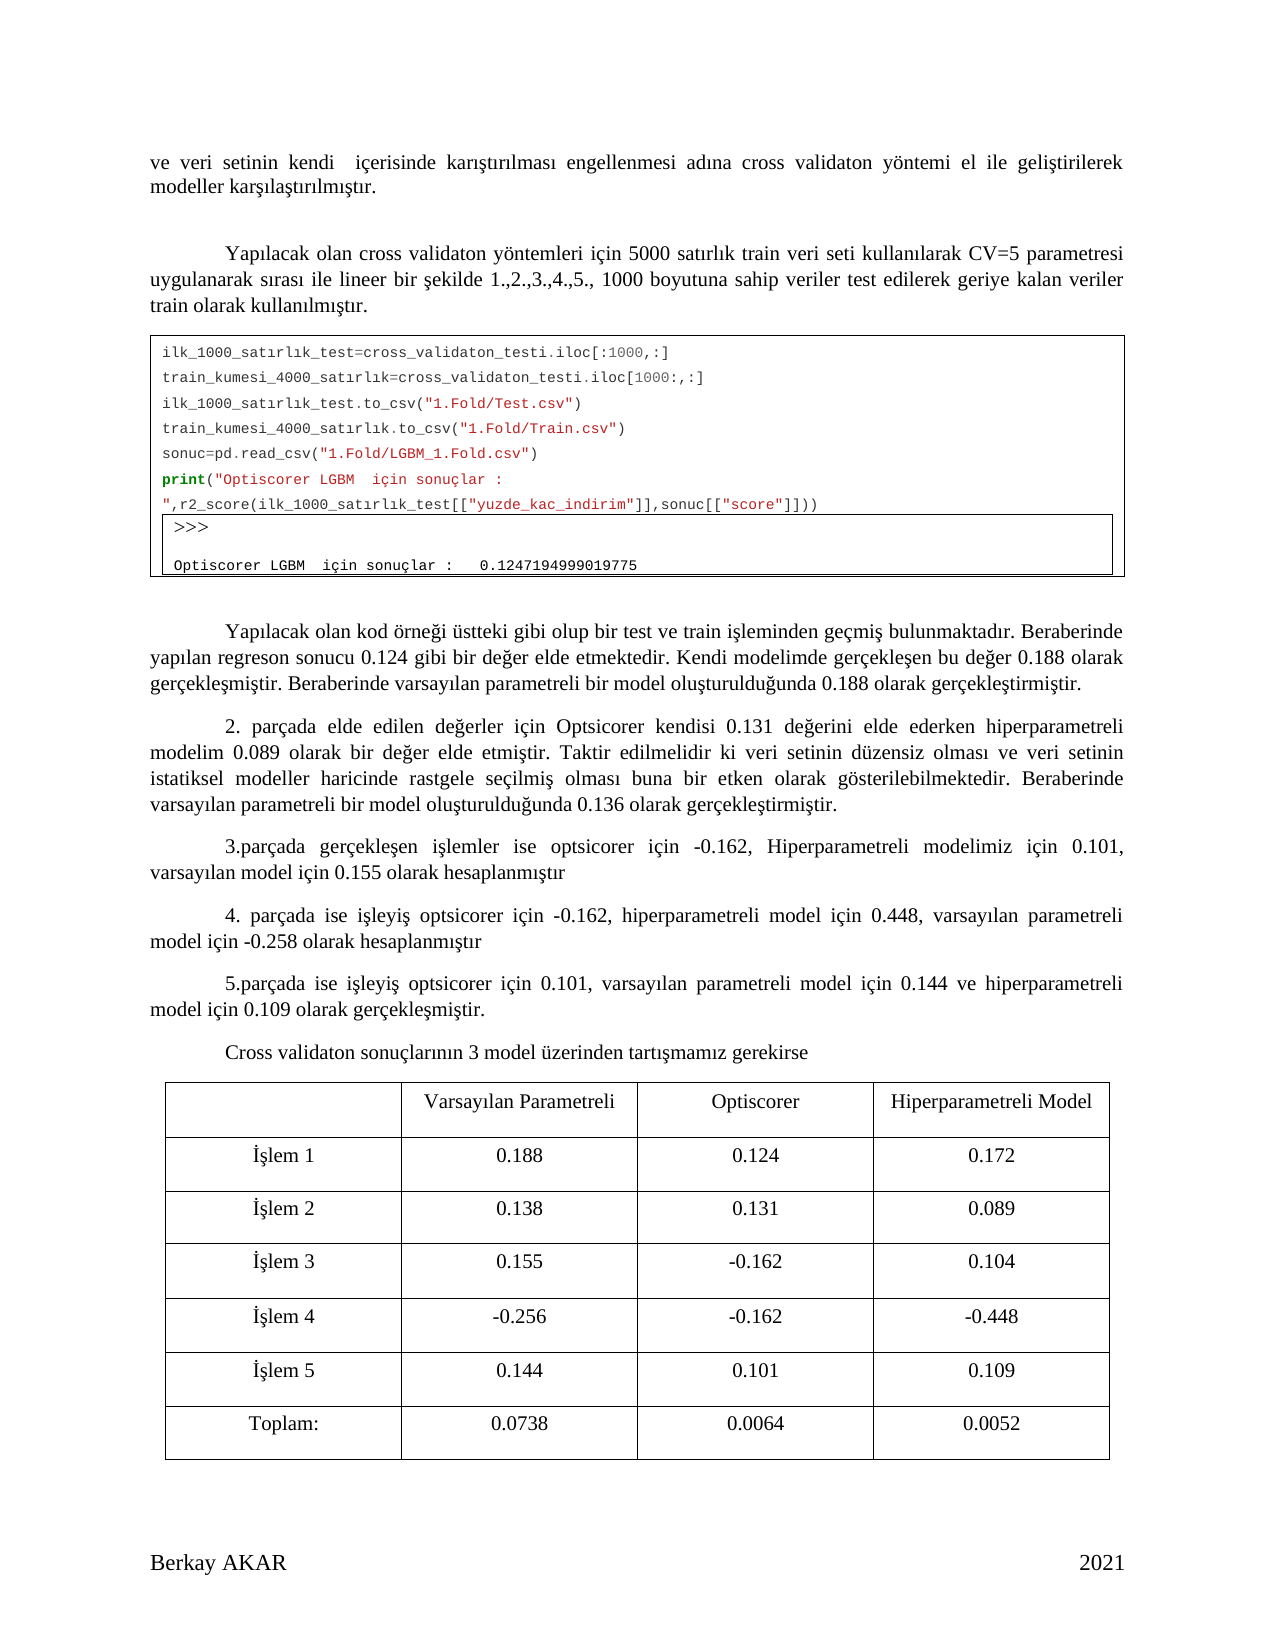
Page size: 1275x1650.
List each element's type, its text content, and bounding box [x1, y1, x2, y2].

table_cell İşlem 5 [166, 1353, 401, 1406]
table_cell 0.172 [874, 1138, 1109, 1191]
table_cell İşlem 4 [166, 1299, 401, 1352]
table_cell 0.131 [638, 1192, 873, 1243]
table_cell 0.089 [874, 1192, 1109, 1243]
table_cell -0.448 [874, 1299, 1109, 1352]
table_cell İşlem 2 [166, 1192, 401, 1243]
table_cell -0.162 [638, 1299, 873, 1352]
text 4. parçada ise işleyiş optsicorer için -0.162, hiperparametreli model için 0.448, varsayılan parametreli model için -0.258 olarak hesaplanmıştır [150, 903, 1125, 953]
text Yapılacak olan cross validaton yöntemleri için 5000 satırlık train veri seti kullanılarak CV=5 parametresi uygulanarak sırası ile lineer bir şekilde 1.,2.,3.,4.,5., 1000 boyutuna sahip veriler test edilerek geriye kalan veriler train olarak kullanılmıştır. [150, 241, 1125, 317]
table_cell 0.144 [402, 1353, 637, 1406]
table_cell 0.101 [638, 1353, 873, 1406]
table_cell İşlem 3 [166, 1244, 401, 1297]
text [150, 150, 1125, 198]
text Yapılacak olan kod örneği üstteki gibi olup bir test ve train işleminden geçmiş bulunmaktadır. Beraberinde yapılan regreson sonucu 0.124 gibi bir değer elde etmektedir. Kendi modelimde gerçekleşen bu değer 0.188 olarak gerçekleşmiştir. Beraberinde varsayılan parametreli bir model oluşturulduğunda 0.188 olarak gerçekleştirmiştir. [150, 619, 1125, 695]
text 2. parçada elde edilen değerler için Optsicorer kendisi 0.131 değerini elde ederken hiperparametreli modelim 0.089 olarak bir değer elde etmiştir. Taktir edilmelidir ki veri setinin düzensiz olması ve veri setinin istatiksel modeller haricinde rastgele seçilmiş olması buna bir etken olarak gösterilebilmektedir. Beraberinde varsayılan parametreli bir model oluşturulduğunda 0.136 olarak gerçekleştirmiştir. [150, 714, 1125, 816]
table_cell 0.155 [402, 1244, 637, 1297]
table_cell 0.109 [874, 1353, 1109, 1406]
text 5.parçada ise işleyiş optsicorer için 0.101, varsayılan parametreli model için 0.144 ve hiperparametreli model için 0.109 olarak gerçekleşmiştir. [150, 971, 1125, 1021]
table_cell 0.0052 [874, 1407, 1109, 1458]
table_header Optiscorer [638, 1083, 873, 1137]
table_cell Toplam: [166, 1407, 401, 1458]
table_header [166, 1083, 401, 1137]
table_cell 0.0064 [638, 1407, 873, 1458]
table_cell -0.256 [402, 1299, 637, 1352]
table_cell 0.104 [874, 1244, 1109, 1297]
table_header ilk_1000_satırlık_test=cross_validaton_testi.iloc[:1000,:] train_kumesi_4000_satırlık=cross_validaton_testi.iloc[1000:,:] ilk_1000_satırlık_test.to_csv("1.Fold/Test.csv") train_kumesi_4000_satırlık.to_csv("1.Fold/Train.csv") sonuc=pd.read_csv("1.Fold/LGBM_1.Fold.csv") print("Optiscorer LGBM için sonuçlar : ",r2_score(ilk_1000_satırlık_test[["yuzde_kac_indirim"]],sonuc[["score"]])) [151, 336, 1124, 576]
table_cell İşlem 1 [166, 1138, 401, 1191]
table_header Hiperparametreli Model [874, 1083, 1109, 1137]
table_cell -0.162 [638, 1244, 873, 1297]
text Cross validaton sonuçlarının 3 model üzerinden tartışmamız gerekirse [150, 1040, 1125, 1064]
table_cell 0.124 [638, 1138, 873, 1191]
table_cell 0.0738 [402, 1407, 637, 1458]
table_header Varsayılan Parametreli [402, 1083, 637, 1137]
table_cell 0.138 [402, 1192, 637, 1243]
text 3.parçada gerçekleşen işlemler ise optsicorer için -0.162, Hiperparametreli modelimiz için 0.101, varsayılan model için 0.155 olarak hesaplanmıştır [150, 834, 1125, 884]
table_cell 0.188 [402, 1138, 637, 1191]
